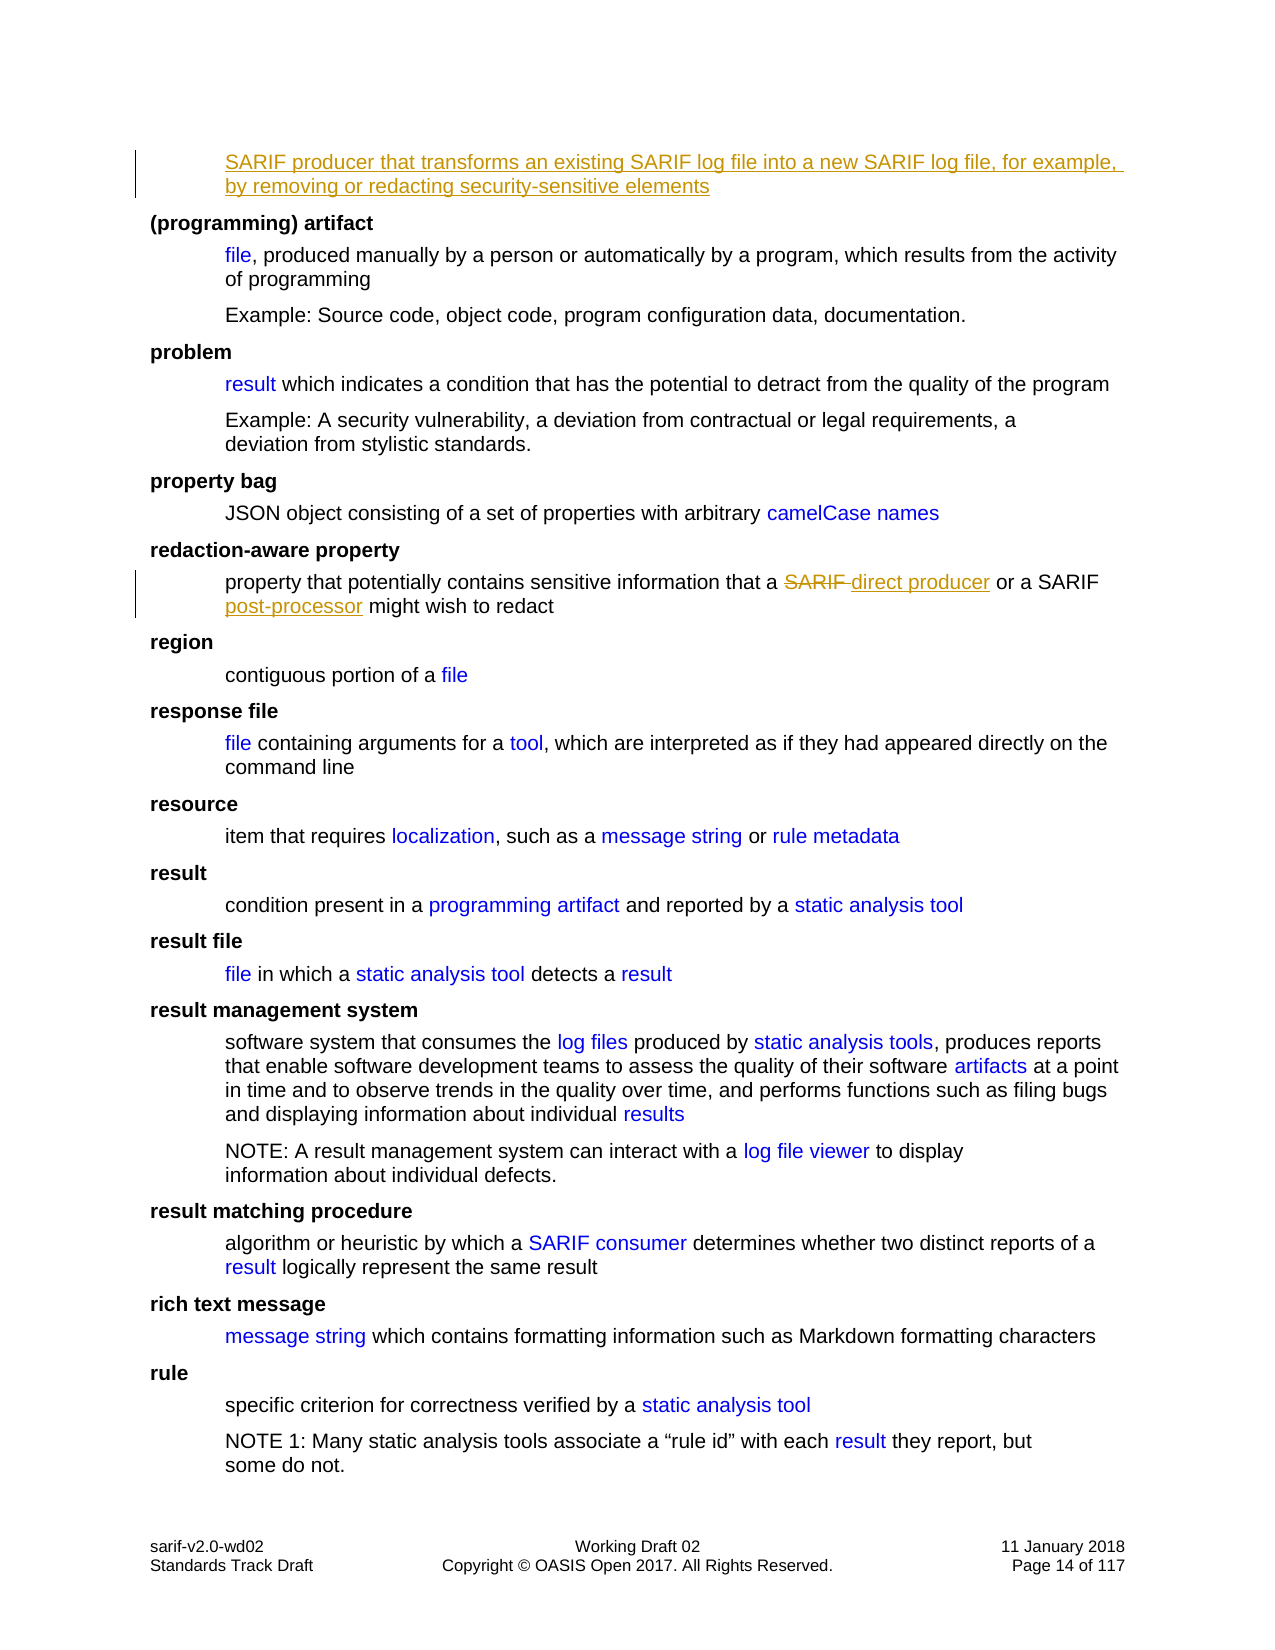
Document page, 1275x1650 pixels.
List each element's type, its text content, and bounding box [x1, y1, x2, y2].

text message string which contains formatting information such as Markdown formatting characters [225, 1324, 1125, 1348]
text property bag [150, 469, 825, 493]
text algorithm or heuristic by which a SARIF consumer determines whether two distinct reports of a result logically represent the same result [225, 1231, 1125, 1279]
text item that requires localization, such as a message string or rule metadata [225, 824, 1125, 848]
text Example: Source code, object code, program configuration data, documentation. [225, 303, 1050, 327]
text condition present in a programming artifact and reported by a static analysis tool [225, 893, 1125, 917]
text result [150, 860, 825, 884]
text result file [150, 929, 825, 953]
text redaction-aware property [150, 537, 825, 561]
text response file [150, 699, 825, 723]
text software system that consumes the log files produced by static analysis tools, produces reports that enable software development teams to assess the quality of their software artifacts at a point in time and to observe trends in the quality over time, and performs functions such as filing bugs and displaying information about individual results [225, 1030, 1125, 1126]
text Example: A security vulnerability, a deviation from contractual or legal requirements, a deviation from stylistic standards. [225, 408, 1050, 456]
text rich text message [150, 1292, 825, 1316]
text result which indicates a condition that has the potential to detract from the quality of the program [225, 372, 1125, 396]
text result matching procedure [150, 1199, 825, 1223]
text problem [150, 339, 825, 363]
text file, produced manually by a person or automatically by a program, which results from the activity of programming [225, 243, 1125, 291]
text property that potentially contains sensitive information that a or a SARIF might wish to redact [225, 570, 1125, 618]
text specific criterion for correctness verified by a static analysis tool [225, 1393, 1125, 1417]
text file containing arguments for a tool, which are interpreted as if they had appeared directly on the command line [225, 731, 1125, 779]
text NOTE: A result management system can interact with a log file viewer to display information about individual defects. [225, 1138, 1050, 1186]
text file in which a static analysis tool detects a result [225, 961, 1125, 985]
text result management system [150, 998, 825, 1022]
text region [150, 630, 825, 654]
text contiguous portion of a file [225, 662, 1125, 686]
text (programming) artifact [150, 210, 825, 234]
text JSON object consisting of a set of properties with arbitrary camelCase names [225, 501, 1125, 525]
text resource [150, 792, 825, 816]
text rule [150, 1360, 825, 1384]
text NOTE 1: Many static analysis tools associate a “rule id” with each result they report, but some do not. [225, 1429, 1050, 1477]
